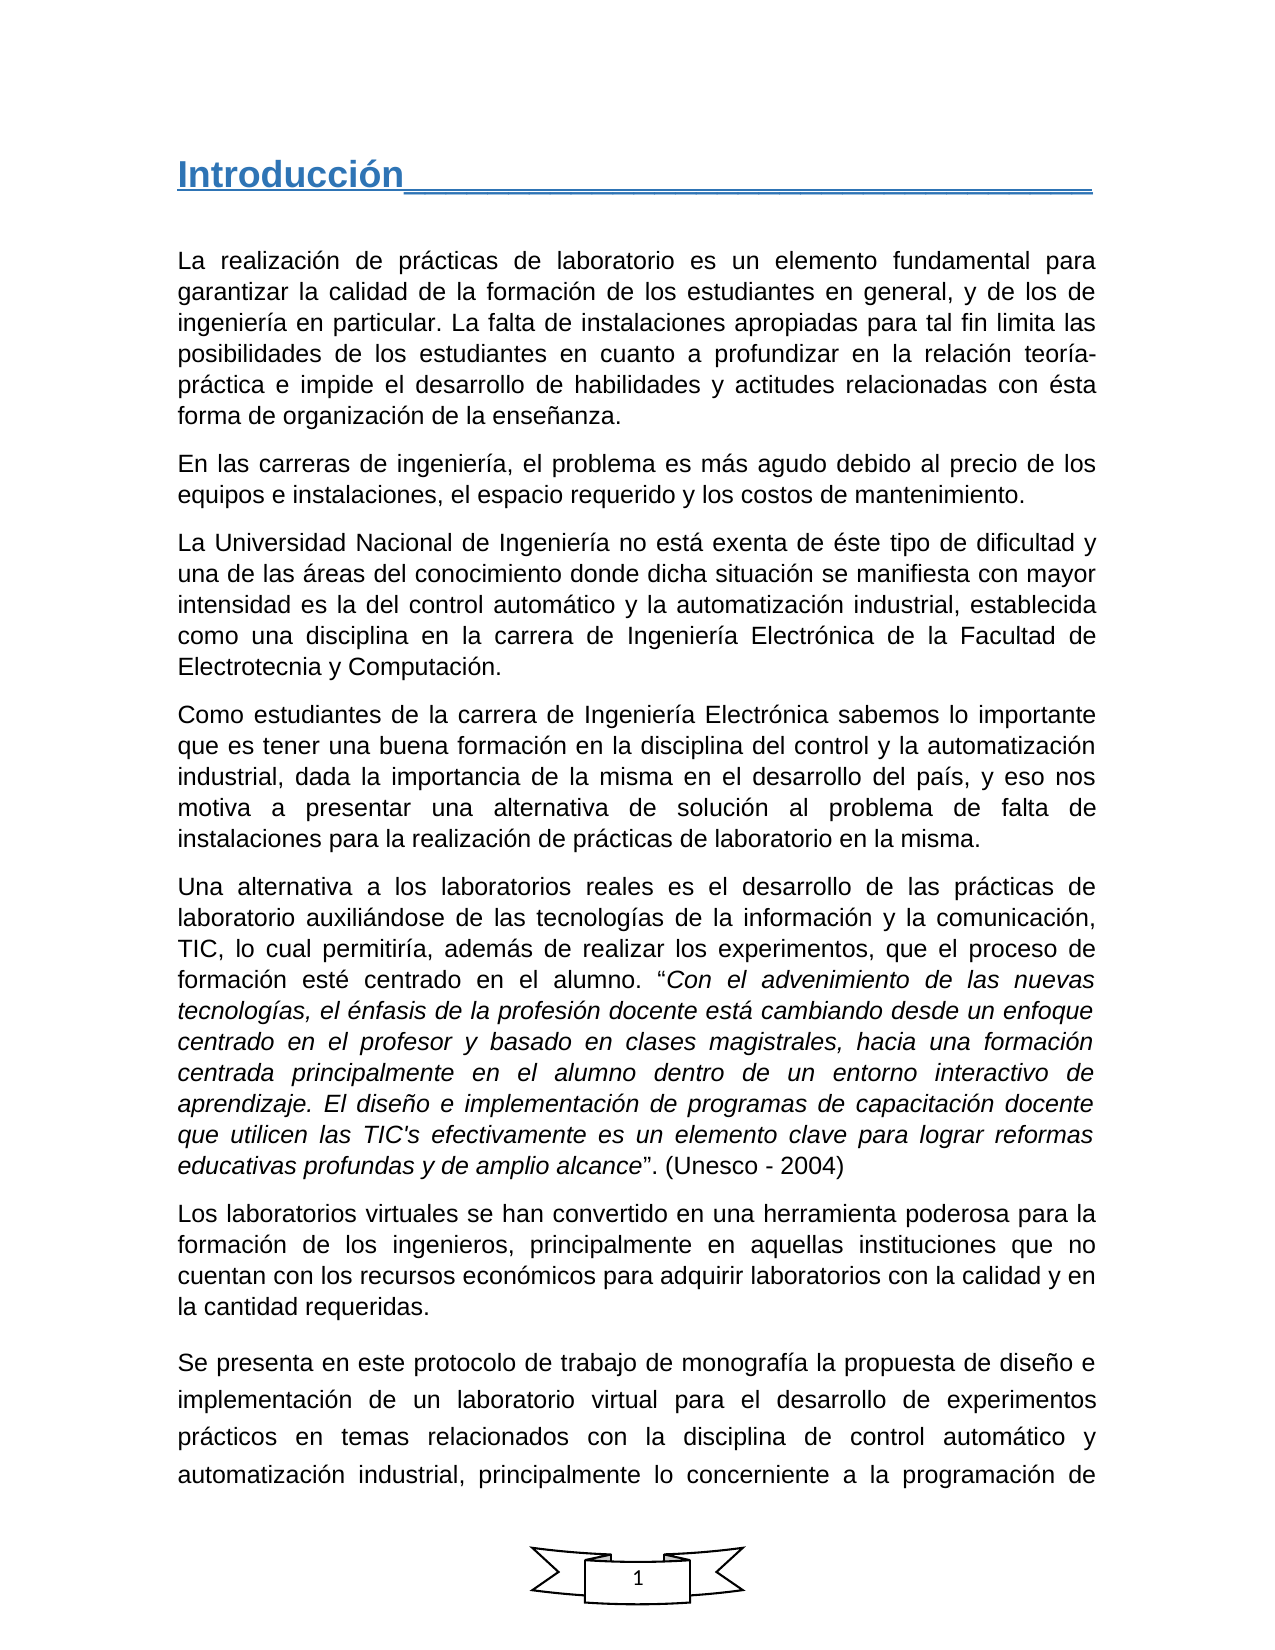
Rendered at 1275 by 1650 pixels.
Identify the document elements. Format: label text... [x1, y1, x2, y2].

text En las carreras de ingeniería, el problema es más agudo debido al precio de los equipos e instalaciones, el espacio requerido y los costos de mantenimiento. [177, 449, 1098, 509]
text Introducción_________________________________ [177, 152, 1098, 195]
text Una alternativa a los laboratorios reales es el desarrollo de las prácticas de laboratorio auxiliándose de las tecnologías de la información y la comunicación, TIC, lo cual permitiría, además de realizar los experimentos, que el proceso de formación esté centrado en el alumno. “Con el advenimiento de las nuevas tecnologías, el énfasis de la profesión docente está cambiando desde un enfoque centrado en el profesor y basado en clases magistrales, hacia una formación centrada principalmente en el alumno dentro de un entorno interactivo de aprendizaje. El diseño e implementación de programas de capacitación docente que utilicen las TIC's efectivamente es un elemento clave para lograr reformas educativas profundas y de amplio alcance”. (Unesco - 2004) [177, 871, 1098, 1179]
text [177, 1348, 1098, 1488]
text Los laboratorios virtuales se han convertido en una herramienta poderosa para la formación de los ingenieros, principalmente en aquellas instituciones que no cuentan con los recursos económicos para adquirir laboratorios con la calidad y en la cantidad requeridas. [177, 1198, 1098, 1320]
text La Universidad Nacional de Ingeniería no está exenta de éste tipo de dificultad y una de las áreas del conocimiento donde dicha situación se manifiesta con mayor intensidad es la del control automático y la automatización industrial, establecida como una disciplina en la carrera de Ingeniería Electrónica de la Facultad de Electrotecnia y Computación. [177, 528, 1098, 681]
text La realización de prácticas de laboratorio es un elemento fundamental para garantizar la calidad de la formación de los estudiantes en general, y de los de ingeniería en particular. La falta de instalaciones apropiadas para tal fin limita las posibilidades de los estudiantes en cuanto a profundizar en la relación teoría-práctica e impide el desarrollo de habilidades y actitudes relacionadas con ésta forma de organización de la enseñanza. [177, 246, 1098, 430]
text Como estudiantes de la carrera de Ingeniería Electrónica sabemos lo importante que es tener una buena formación en la disciplina del control y la automatización industrial, dada la importancia de la misma en el desarrollo del país, y eso nos motiva a presentar una alternativa de solución al problema de falta de instalaciones para la realización de prácticas de laboratorio en la misma. [177, 699, 1098, 852]
